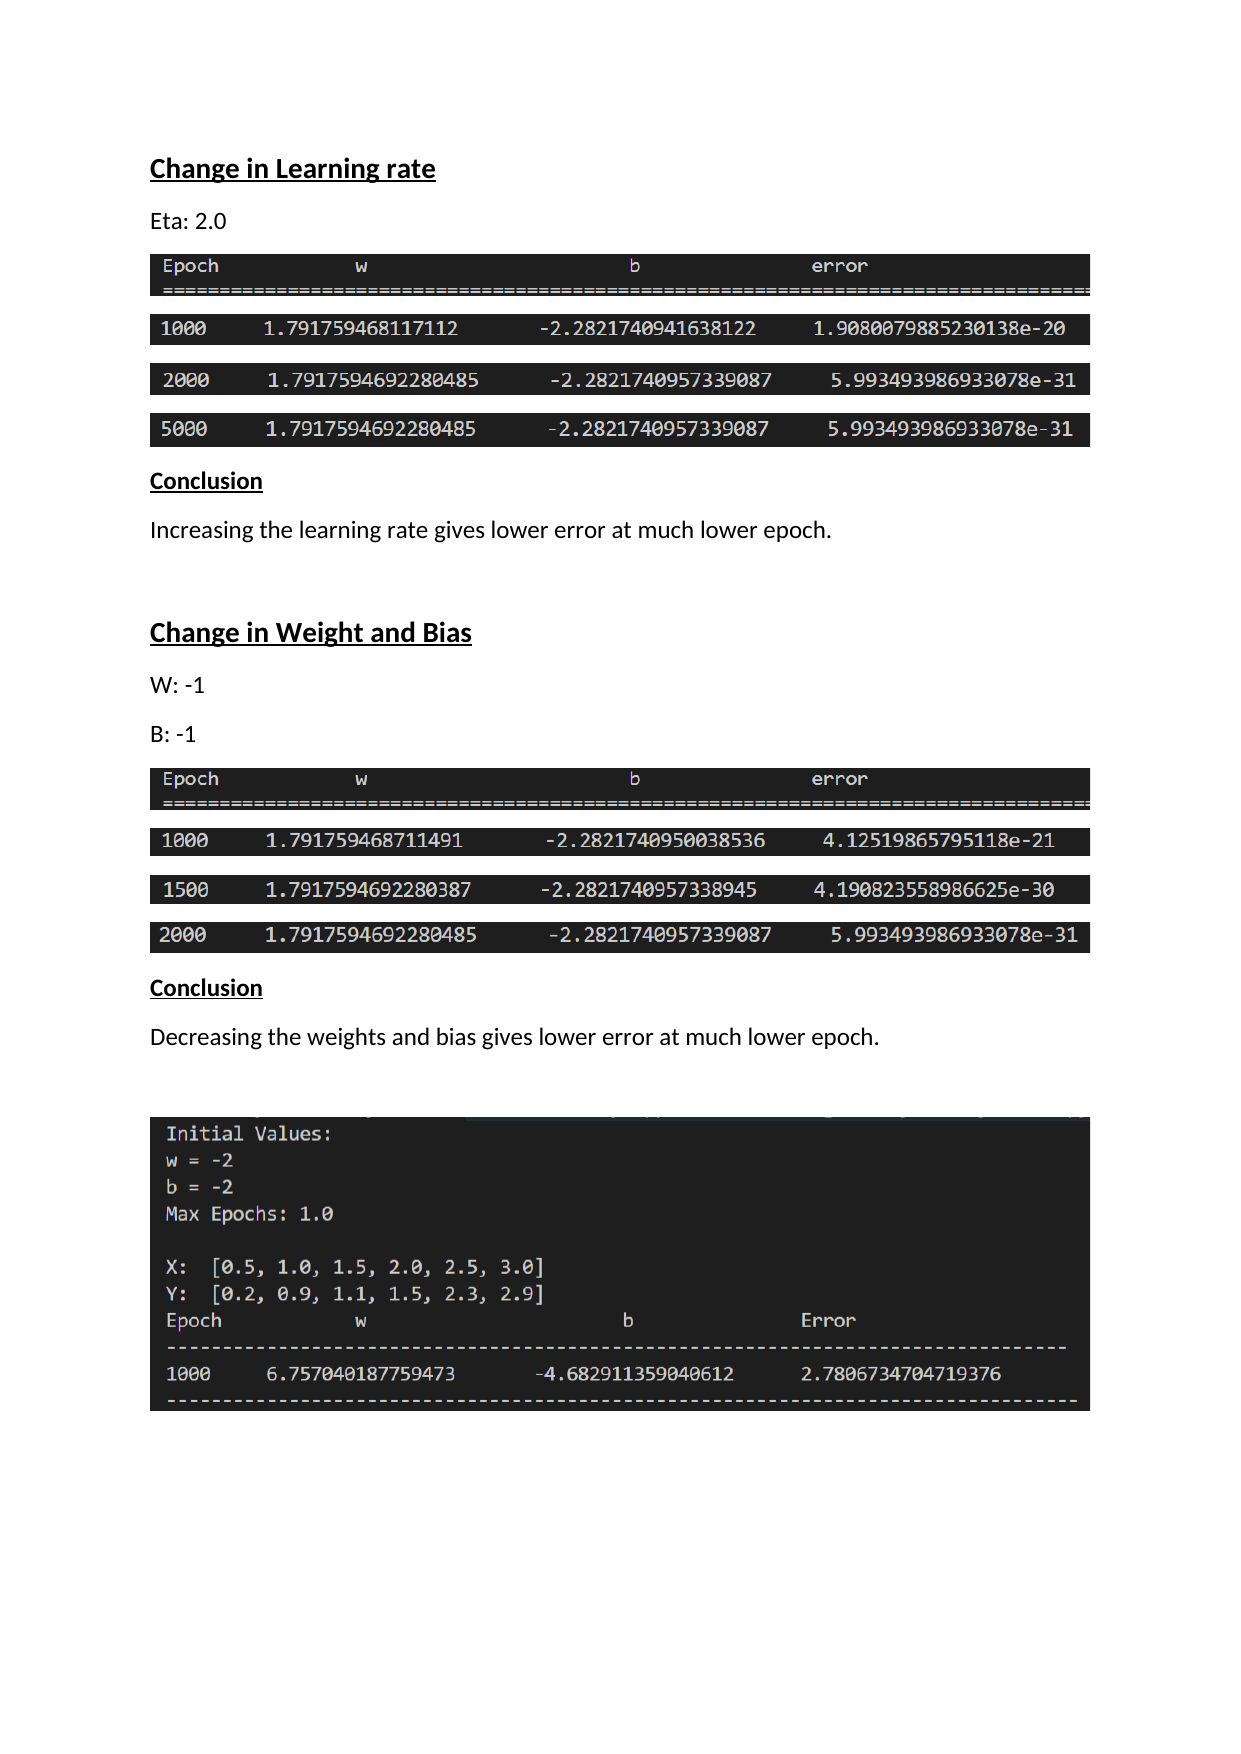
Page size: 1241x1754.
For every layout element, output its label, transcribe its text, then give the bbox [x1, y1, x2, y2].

picture [150, 1117, 1091, 1411]
text Change in Learning rate [150, 150, 1090, 186]
picture [150, 254, 1091, 296]
picture [150, 875, 1091, 904]
picture [150, 768, 1091, 810]
picture [150, 314, 1091, 345]
picture [150, 413, 1091, 447]
text Change in Weight and Bias [150, 614, 1090, 649]
text W: -1 [150, 669, 1090, 699]
text Conclusion [150, 972, 1090, 1002]
picture [150, 363, 1091, 395]
text Increasing the learning rate gives lower error at much lower epoch. [150, 515, 1090, 545]
text Eta: 2.0 [150, 205, 1090, 236]
text B: -1 [150, 718, 1090, 749]
picture [150, 828, 1091, 856]
picture [150, 922, 1091, 953]
text Decreasing the weights and bias gives lower error at much lower epoch. [150, 1021, 1090, 1052]
text Conclusion [150, 465, 1090, 496]
